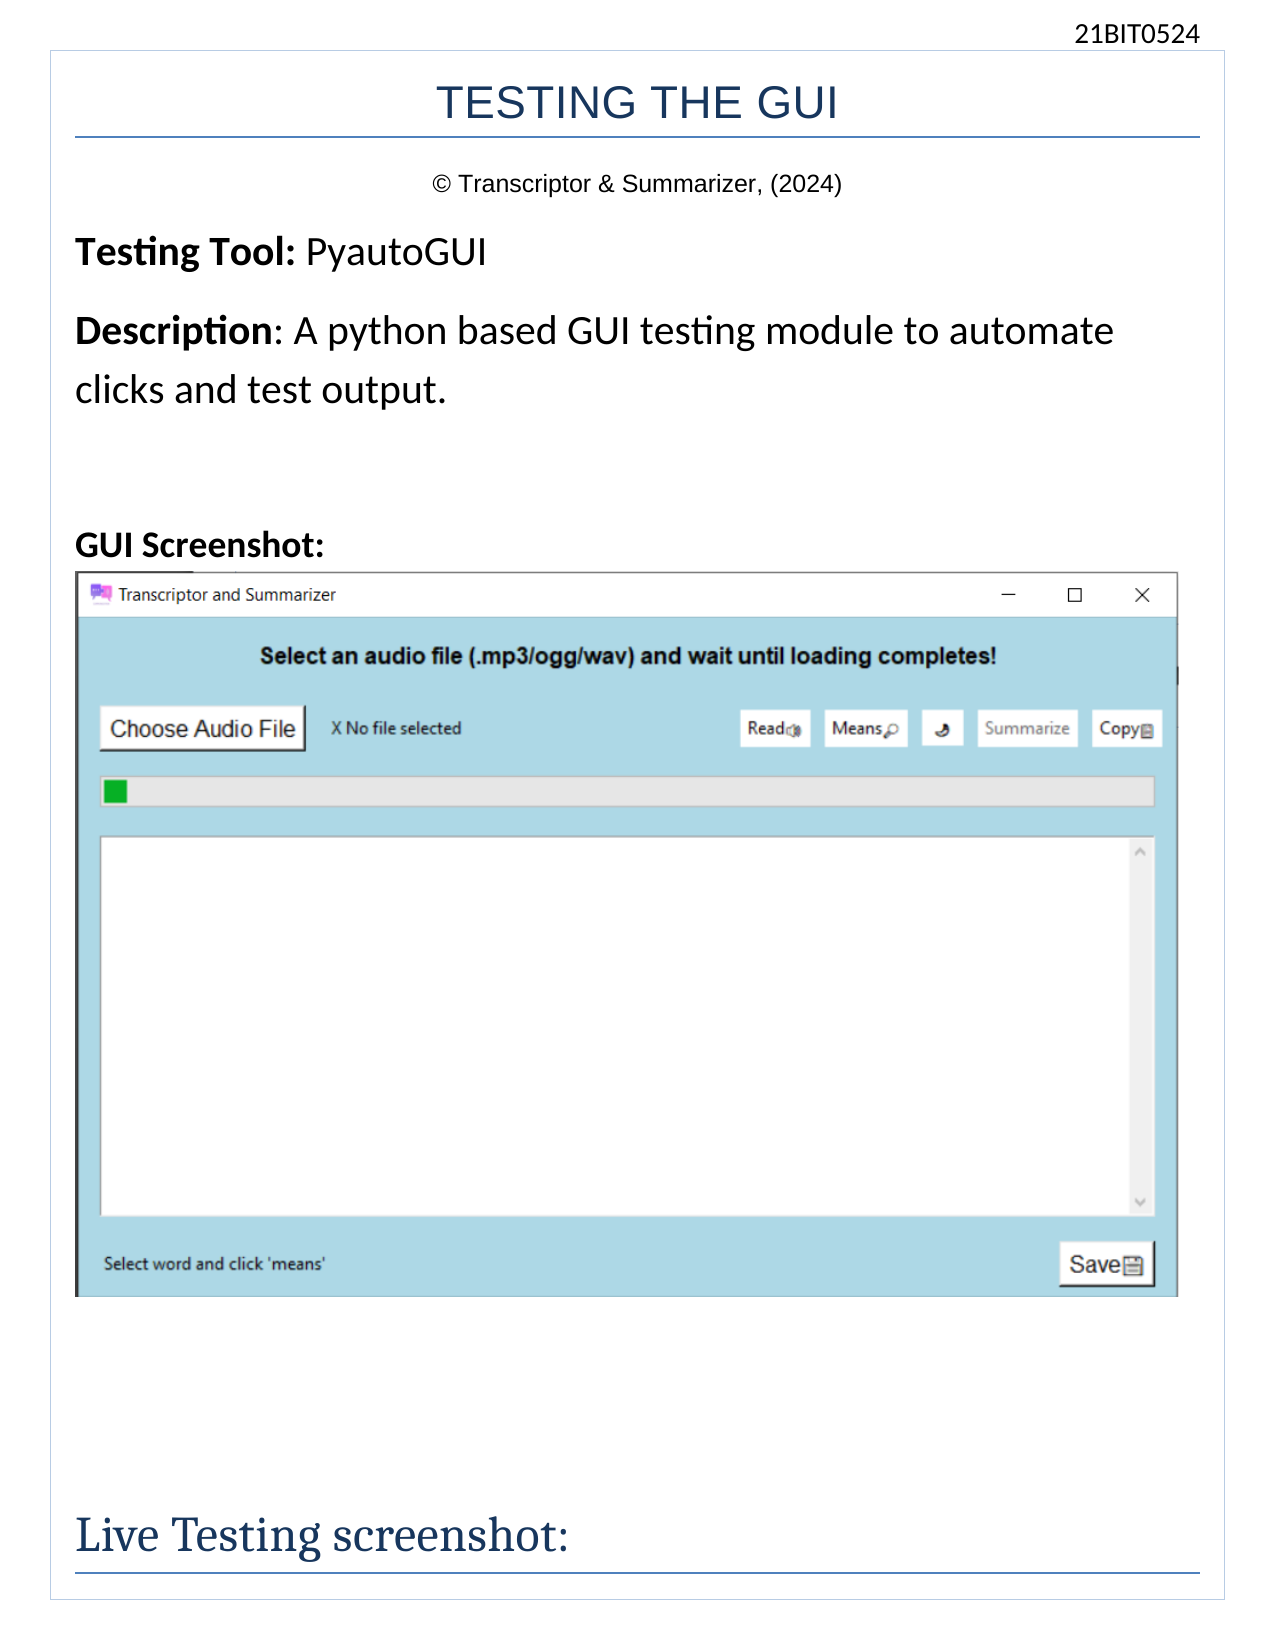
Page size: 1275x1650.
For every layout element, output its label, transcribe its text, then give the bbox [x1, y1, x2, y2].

text Testing Tool: PyautoGUI [75, 225, 1200, 276]
text Description: A python based GUI testing module to automate clicks and test output. [75, 304, 1200, 414]
picture [75, 571, 1179, 1297]
title Live Testing screenshot: [75, 1507, 1200, 1572]
title TESTING THE GUI [75, 75, 1200, 136]
subtitle © Transcriptor & Summarizer, (2024) [75, 169, 1200, 198]
